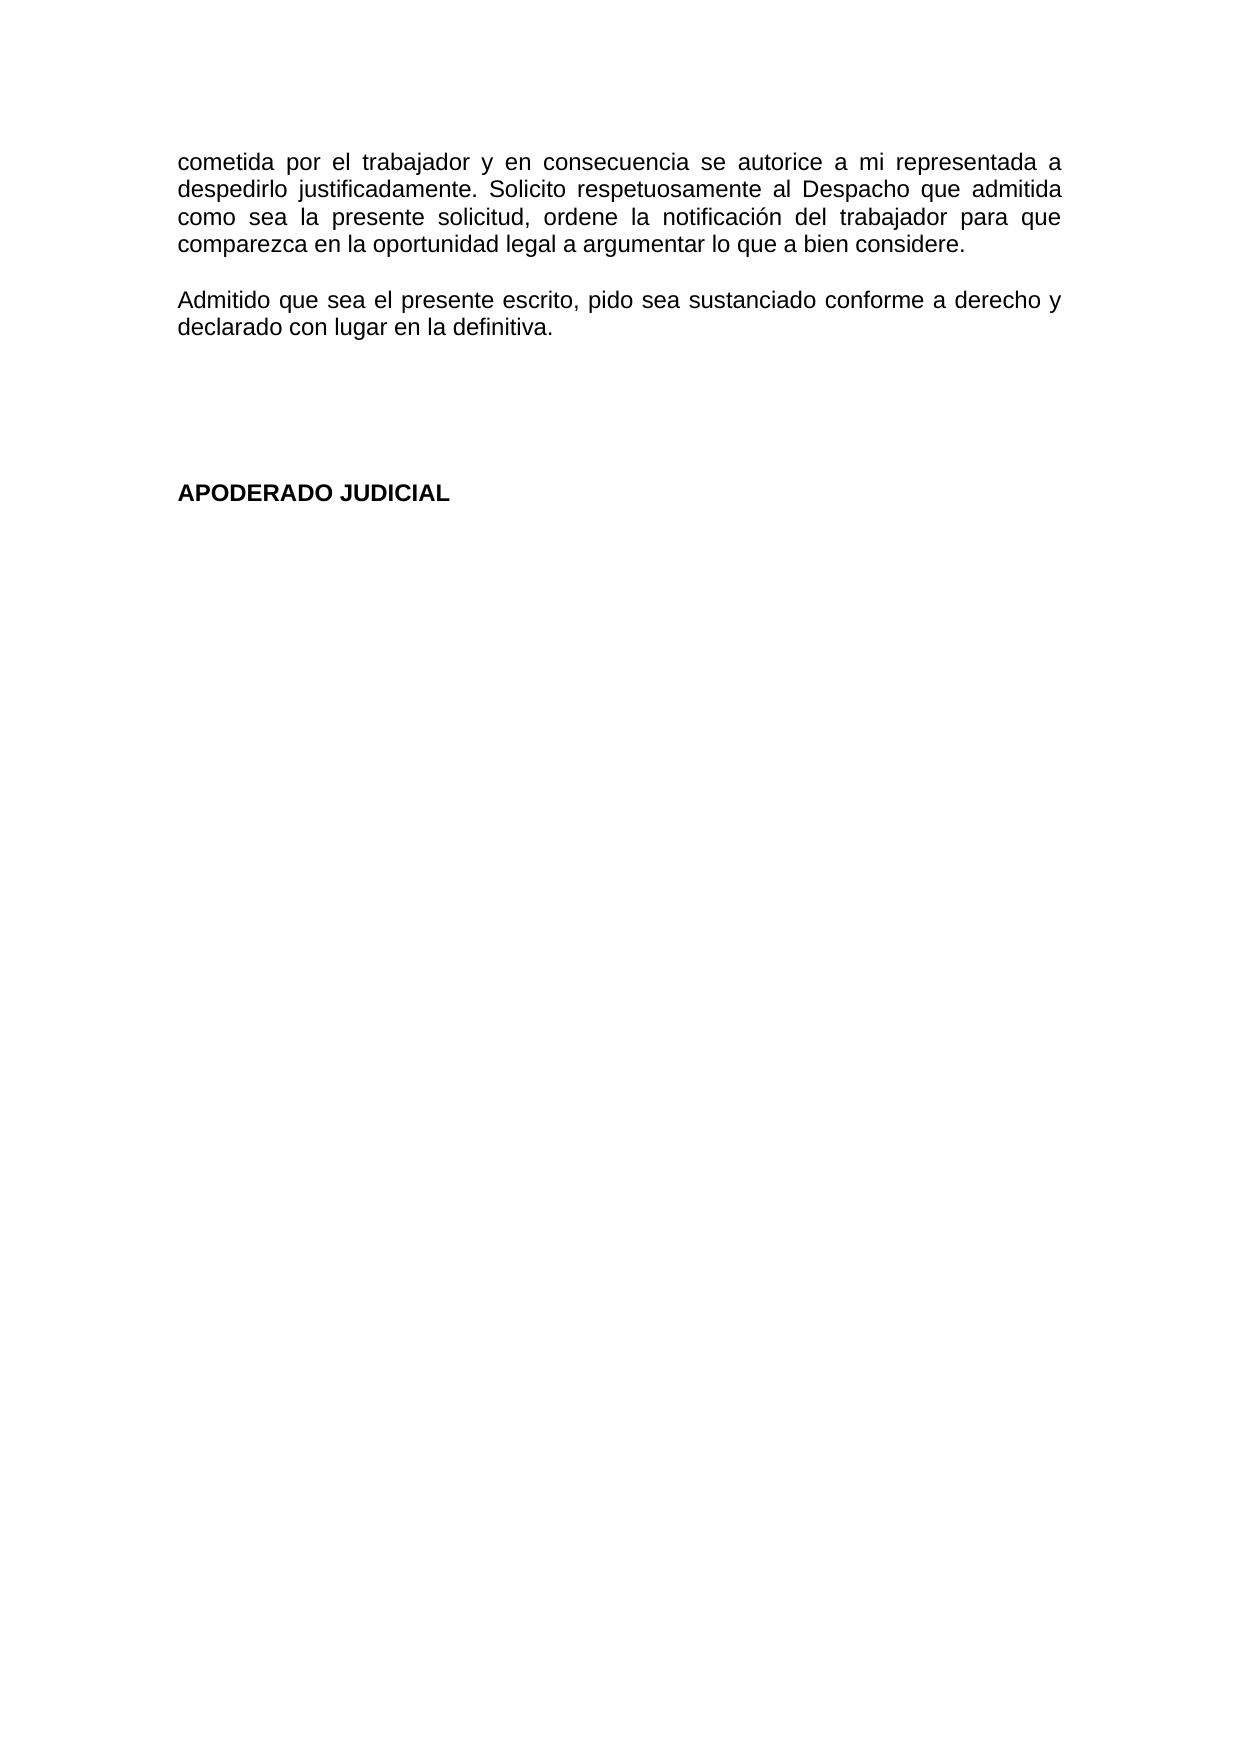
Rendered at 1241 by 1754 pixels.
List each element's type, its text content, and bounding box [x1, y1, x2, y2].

text Admitido que sea el presente escrito, pido sea sustanciado conforme a derecho y declarado con lugar en la definitiva. [177, 258, 1063, 341]
text APODERADO JUDICIAL [177, 341, 1063, 506]
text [177, 148, 1063, 258]
